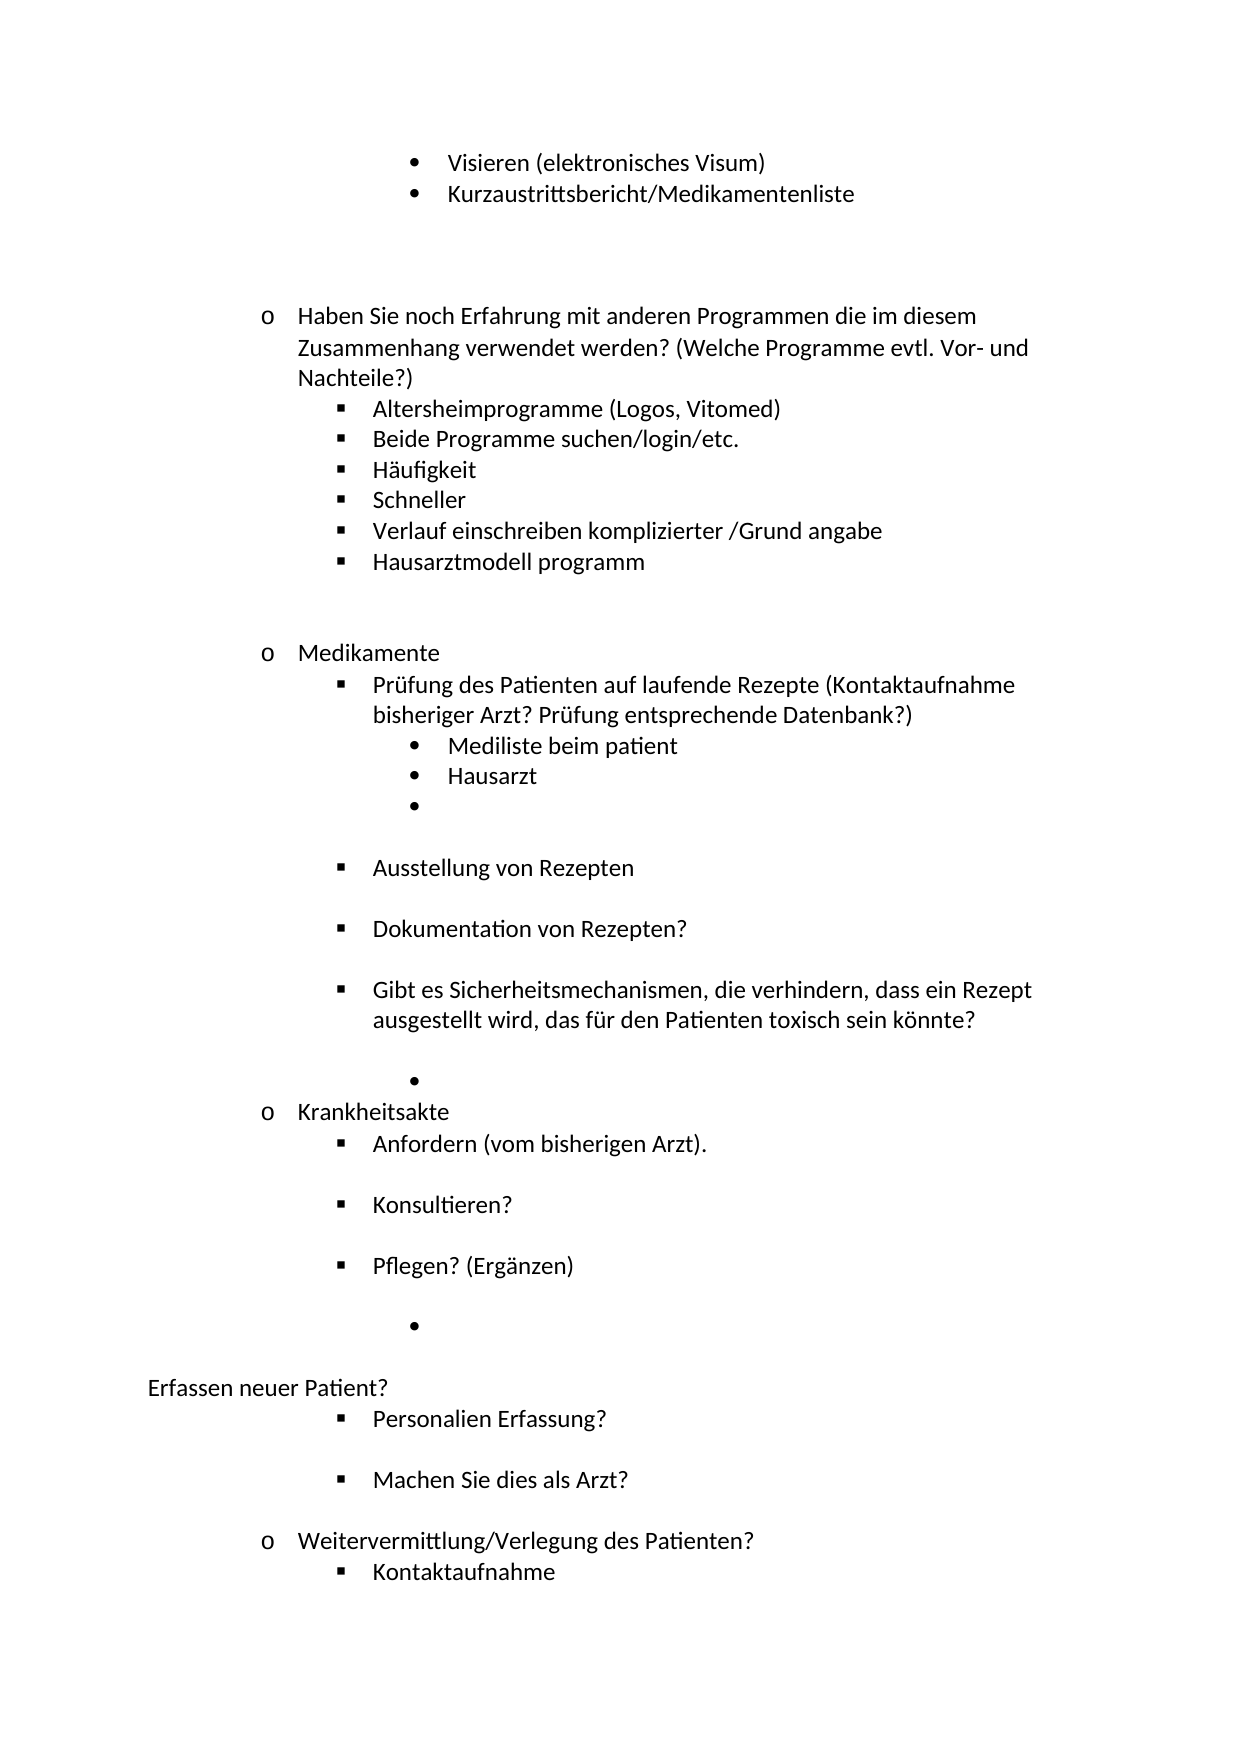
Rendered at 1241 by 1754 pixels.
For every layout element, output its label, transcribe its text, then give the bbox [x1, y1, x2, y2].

list Beide Programme suchen/login/etc. [335, 423, 1093, 454]
list Dokumentation von Rezepten? [335, 913, 1093, 944]
list Medikamente [260, 637, 1093, 669]
list Ausstellung von Rezepten [335, 852, 1093, 883]
list Prüfung des Patienten auf laufende Rezepte (Kontaktaufnahme bisheriger Arzt? Prüfung entsprechende Datenbank?) [335, 669, 1093, 730]
list Hausarztmodell programm [335, 546, 1093, 576]
list Visieren (elektronisches Visum) [410, 148, 1093, 178]
list Kontaktaufnahme [335, 1557, 1093, 1587]
list Pflegen? (Ergänzen) [335, 1250, 1093, 1281]
list Altersheimprogramme (Logos, Vitomed) [335, 393, 1093, 423]
list Kurzaustrittsbericht/Medikamentenliste [410, 178, 1093, 209]
list Verlauf einschreiben komplizierter /Grund angabe [335, 515, 1093, 546]
list Anfordern (vom bisherigen Arzt). [335, 1128, 1093, 1158]
list Gibt es Sicherheitsmechanismen, die verhindern, dass ein Rezept ausgestellt wird, das für den Patienten toxisch sein könnte? [335, 974, 1093, 1035]
list Konsultieren? [335, 1189, 1093, 1219]
list Haben Sie noch Erfahrung mit anderen Programmen die im diesem Zusammenhang verwendet werden? (Welche Programme evtl. Vor- und Nachteile?) [260, 300, 1093, 393]
list Machen Sie dies als Arzt? [335, 1464, 1093, 1494]
text Erfassen neuer Patient? [148, 1372, 1093, 1403]
list Krankheitsakte [260, 1096, 1093, 1128]
list Hausarzt [410, 761, 1093, 791]
list Weitervermittlung/Verlegung des Patienten? [260, 1525, 1093, 1557]
list Häufigkeit [335, 454, 1093, 484]
list Mediliste beim patient [410, 730, 1093, 761]
list Personalien Erfassung? [335, 1403, 1093, 1433]
list Schneller [335, 484, 1093, 515]
